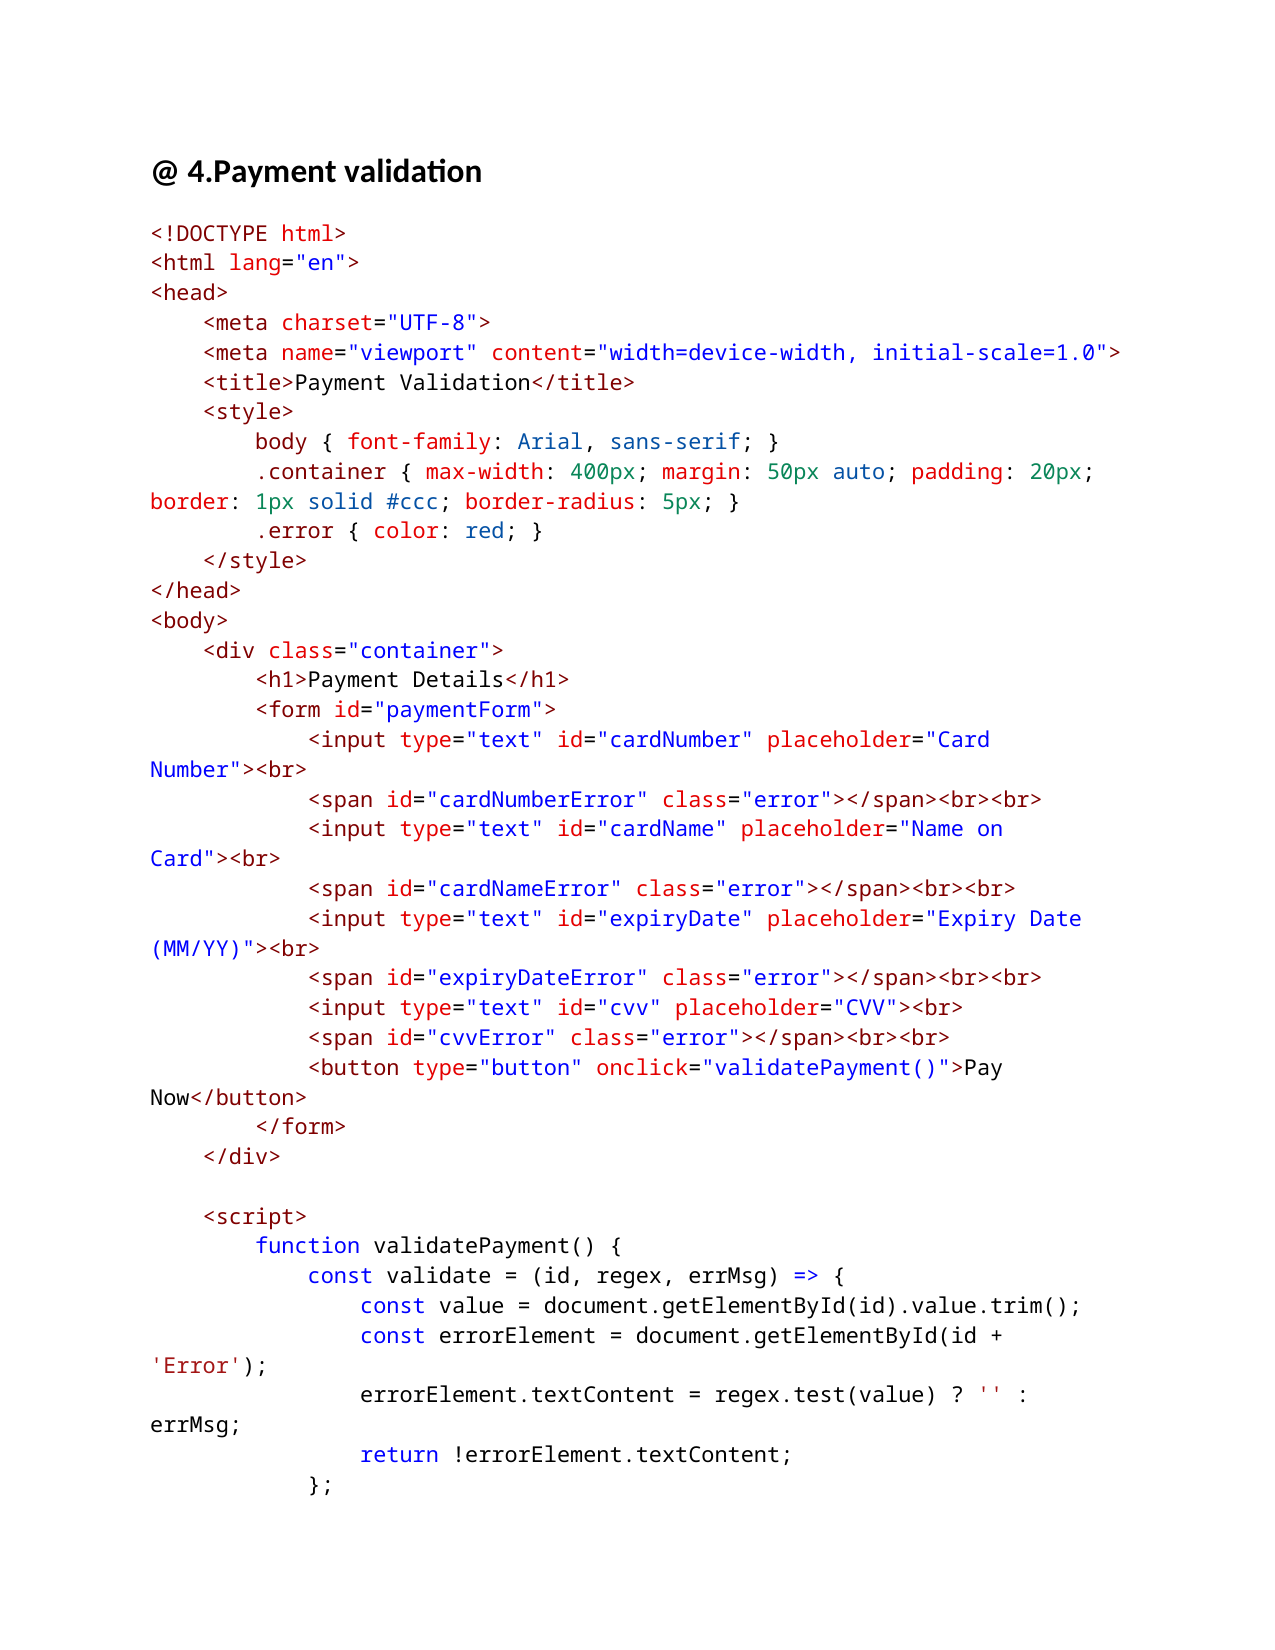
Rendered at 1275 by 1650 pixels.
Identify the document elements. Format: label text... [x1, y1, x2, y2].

text <span id="cardNameError" class="error"></span><br><br> [150, 873, 1125, 903]
text errorElement.textContent = regex.test(value) ? '' : errMsg; [150, 1379, 1125, 1439]
text <span id="cvvError" class="error"></span><br><br> [150, 1022, 1125, 1052]
text <input type="text" id="cardNumber" placeholder="Card Number"><br> [150, 724, 1125, 784]
text <body> [150, 605, 1125, 635]
text .container { max-width: 400px; margin: 50px auto; padding: 20px; border: 1px solid #ccc; border-radius: 5px; } [150, 456, 1125, 516]
text <span id="expiryDateError" class="error"></span><br><br> [150, 962, 1125, 992]
text </style> [150, 545, 1125, 575]
text <div class="container"> [150, 635, 1125, 664]
text <button type="button" onclick="validatePayment()">Pay Now</button> [150, 1052, 1125, 1111]
text .error { color: red; } [150, 516, 1125, 545]
text <meta charset="UTF-8"> [150, 307, 1125, 337]
text const value = document.getElementById(id).value.trim(); [150, 1290, 1125, 1320]
text return !errorElement.textContent; [150, 1439, 1125, 1469]
text <script> [150, 1201, 1125, 1231]
text </form> [150, 1111, 1125, 1141]
text <html lang="en"> [150, 247, 1125, 277]
text </div> [150, 1141, 1125, 1171]
text <input type="text" id="cvv" placeholder="CVV"><br> [150, 992, 1125, 1022]
text const errorElement = document.getElementById(id + 'Error'); [150, 1320, 1125, 1379]
text @ 4.Payment validation [150, 150, 1125, 191]
text <form id="paymentForm"> [150, 694, 1125, 724]
text <head> [150, 277, 1125, 307]
text <!DOCTYPE html> [150, 218, 1125, 247]
text const validate = (id, regex, errMsg) => { [150, 1260, 1125, 1290]
text <span id="cardNumberError" class="error"></span><br><br> [150, 784, 1125, 813]
text body { font-family: Arial, sans-serif; } [150, 426, 1125, 456]
text <h1>Payment Details</h1> [150, 664, 1125, 694]
text <input type="text" id="expiryDate" placeholder="Expiry Date (MM/YY)"><br> [150, 903, 1125, 962]
text </head> [150, 575, 1125, 605]
text function validatePayment() { [150, 1231, 1125, 1260]
text }; [150, 1469, 1125, 1499]
text <title>Payment Validation</title> [150, 367, 1125, 396]
text <meta name="viewport" content="width=device-width, initial-scale=1.0"> [150, 337, 1125, 367]
text <style> [150, 396, 1125, 426]
text <input type="text" id="cardName" placeholder="Name on Card"><br> [150, 813, 1125, 873]
